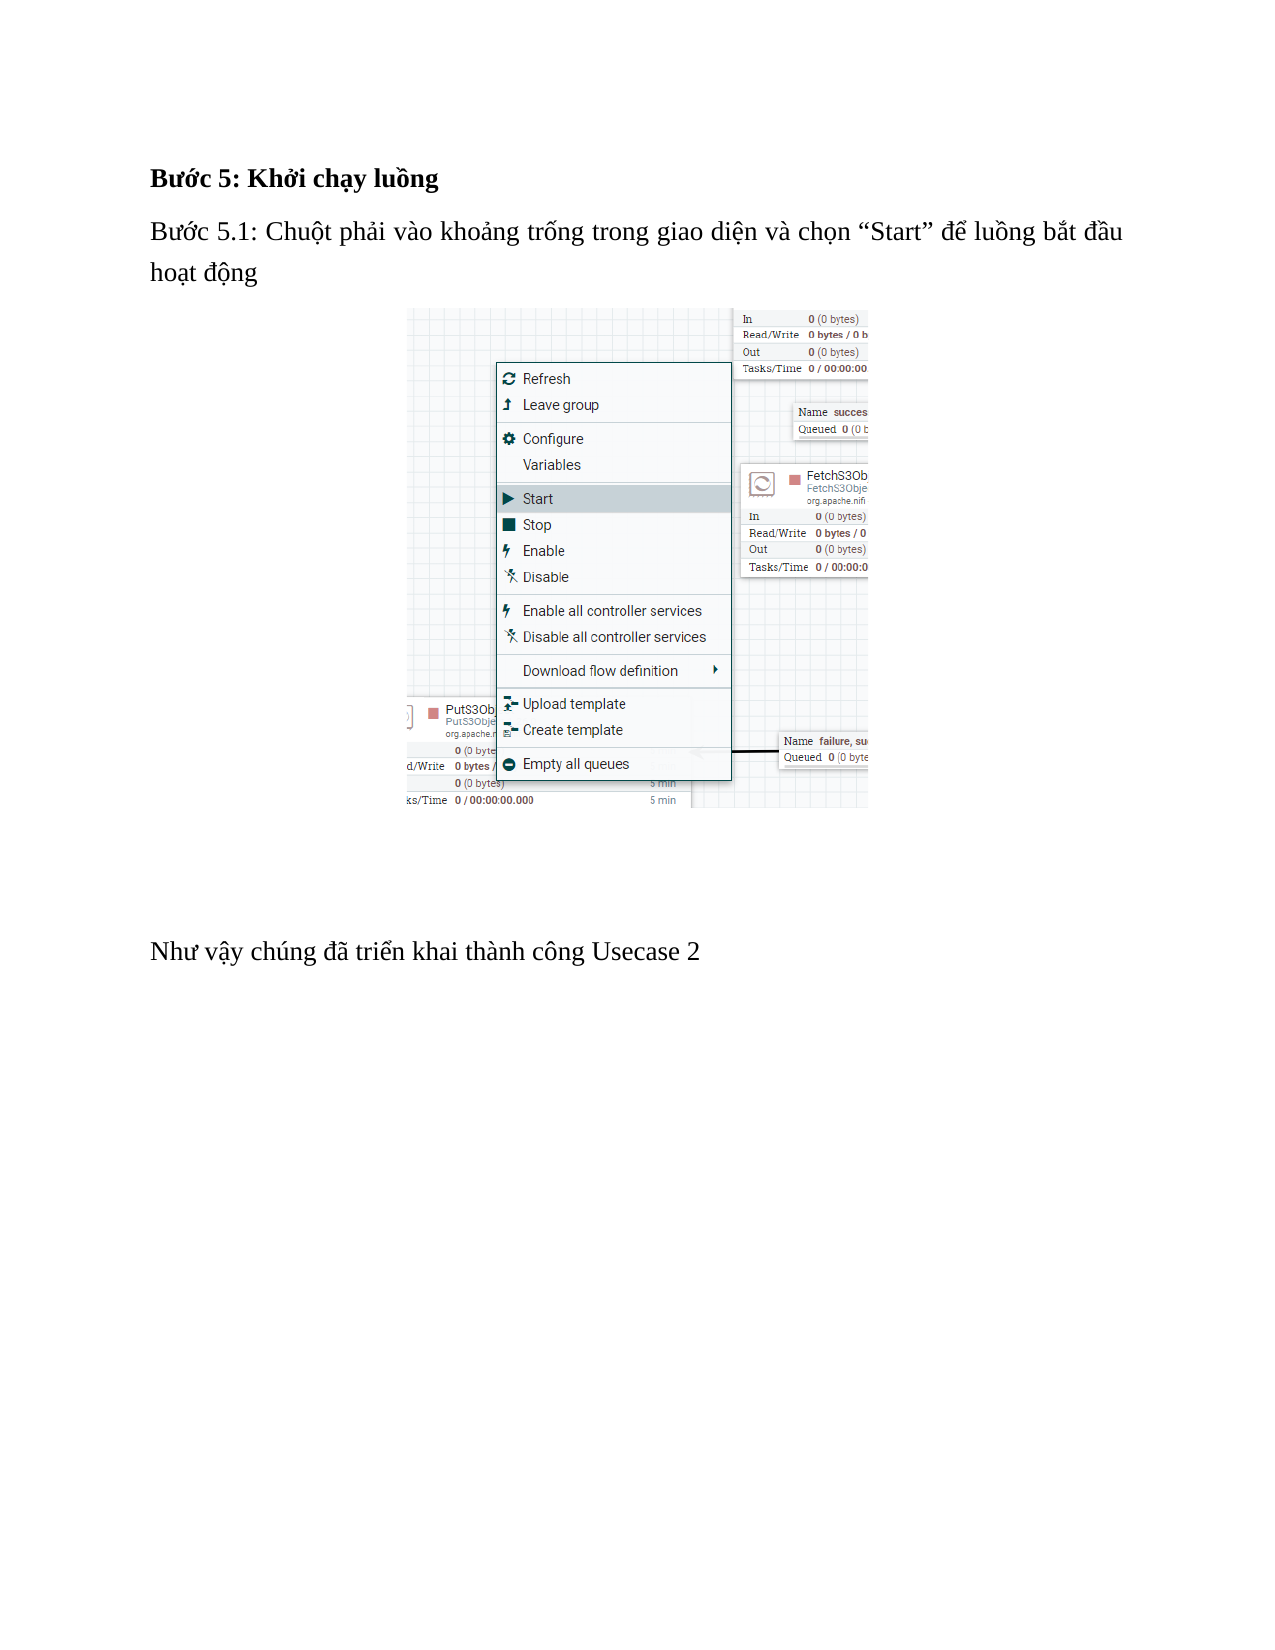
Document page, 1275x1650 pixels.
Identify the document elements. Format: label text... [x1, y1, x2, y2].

text Bước 5.1: Chuột phải vào khoảng trống trong giao diện và chọn “Start” để luồng bắt đầu hoạt động [150, 215, 1125, 287]
picture [406, 308, 869, 808]
text Bước 5: Khởi chạy luồng [150, 162, 1125, 194]
text Như vậy chúng đã triển khai thành công Usecase 2 [150, 935, 1125, 966]
